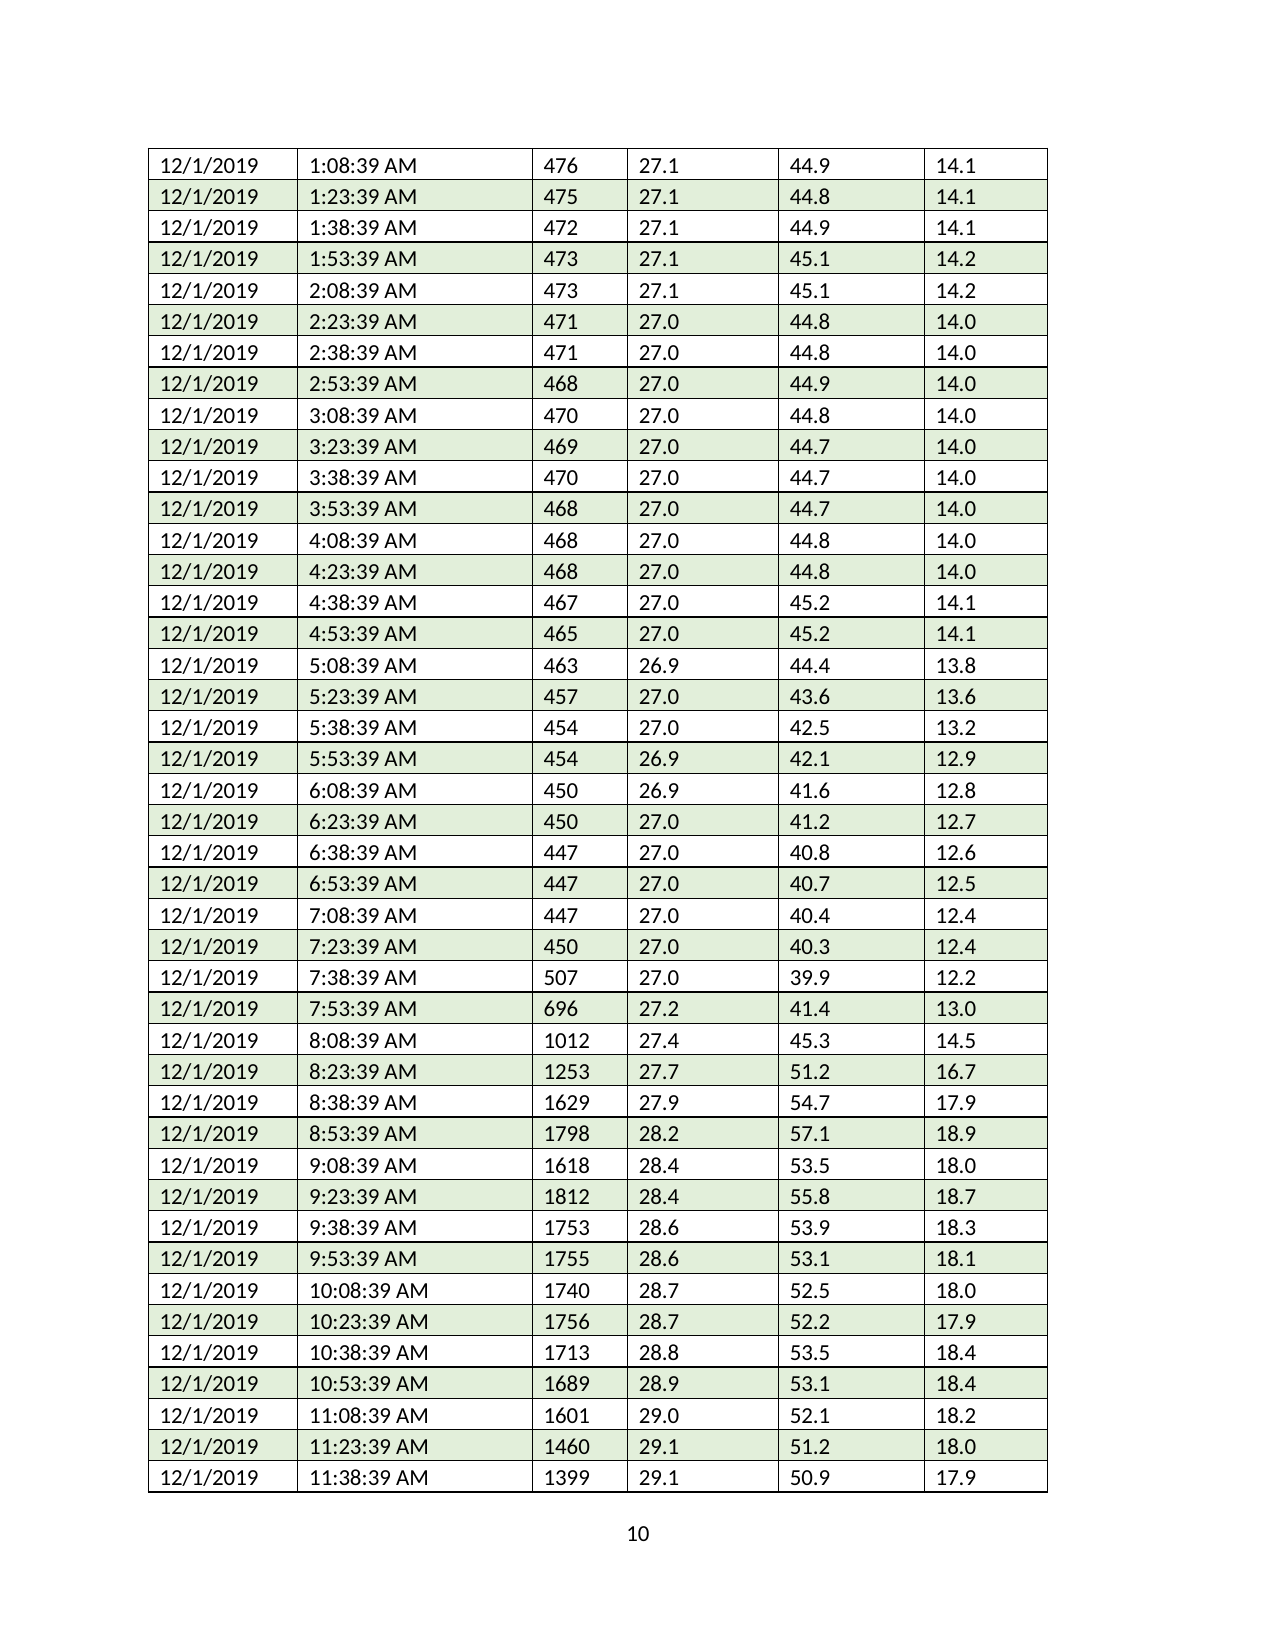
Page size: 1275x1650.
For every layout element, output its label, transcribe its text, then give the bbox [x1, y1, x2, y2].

table_cell 1812 [533, 1180, 627, 1210]
table_cell 27.9 [628, 1086, 778, 1116]
table_cell 10:53:39 AM [298, 1368, 532, 1398]
table_cell 476 [533, 149, 627, 179]
table_cell 27.0 [628, 524, 778, 554]
table_cell 45.1 [779, 274, 924, 304]
table_cell 27.0 [628, 930, 778, 960]
table_cell 468 [533, 555, 627, 585]
table_cell 1755 [533, 1243, 627, 1273]
table_cell 447 [533, 899, 627, 929]
table_cell 44.8 [779, 180, 924, 210]
table_cell 12.8 [925, 774, 1047, 804]
table_cell 40.7 [779, 868, 924, 898]
table_cell 12/1/2019 [149, 336, 297, 366]
table_cell 12.4 [925, 899, 1047, 929]
table_cell 507 [533, 961, 627, 991]
table_cell 17.9 [925, 1086, 1047, 1116]
table_cell 41.6 [779, 774, 924, 804]
table_cell 12/1/2019 [149, 149, 297, 179]
table_cell 41.2 [779, 805, 924, 835]
table_cell 26.9 [628, 743, 778, 773]
table_cell 52.5 [779, 1274, 924, 1304]
table_cell 2:53:39 AM [298, 368, 532, 398]
table_cell 18.0 [925, 1430, 1047, 1460]
table_cell 28.4 [628, 1149, 778, 1179]
table_cell 17.9 [925, 1305, 1047, 1335]
table_cell 696 [533, 993, 627, 1023]
table_cell 12/1/2019 [149, 211, 297, 241]
table_cell 12/1/2019 [149, 1274, 297, 1304]
table_cell 27.0 [628, 399, 778, 429]
table_cell 40.4 [779, 899, 924, 929]
table_cell 12/1/2019 [149, 618, 297, 648]
table_cell 5:38:39 AM [298, 711, 532, 741]
table_cell 13.6 [925, 680, 1047, 710]
table_cell 57.1 [779, 1118, 924, 1148]
table_cell 27.0 [628, 368, 778, 398]
table_cell 468 [533, 524, 627, 554]
table_cell 27.0 [628, 868, 778, 898]
table_cell 12/1/2019 [149, 649, 297, 679]
table_cell 12/1/2019 [149, 1118, 297, 1148]
table_cell 12/1/2019 [149, 993, 297, 1023]
table_cell 4:23:39 AM [298, 555, 532, 585]
table_cell 14.0 [925, 524, 1047, 554]
table_cell 12/1/2019 [149, 1243, 297, 1273]
table_cell 1:53:39 AM [298, 243, 532, 273]
table_cell 39.9 [779, 961, 924, 991]
table_cell 27.4 [628, 1024, 778, 1054]
table_cell 454 [533, 711, 627, 741]
table_cell 8:08:39 AM [298, 1024, 532, 1054]
table_cell 43.6 [779, 680, 924, 710]
table_cell 454 [533, 743, 627, 773]
table_cell 12/1/2019 [149, 586, 297, 616]
table_cell 8:38:39 AM [298, 1086, 532, 1116]
table_cell 53.5 [779, 1336, 924, 1366]
table_cell 42.1 [779, 743, 924, 773]
table_cell 29.1 [628, 1430, 778, 1460]
table_cell 12/1/2019 [149, 555, 297, 585]
table_cell 447 [533, 836, 627, 866]
table_cell 12/1/2019 [149, 961, 297, 991]
table_cell 1740 [533, 1274, 627, 1304]
table_cell 12/1/2019 [149, 524, 297, 554]
table_cell 12/1/2019 [149, 868, 297, 898]
table_cell 3:23:39 AM [298, 430, 532, 460]
table_cell 53.1 [779, 1243, 924, 1273]
table_cell 1:23:39 AM [298, 180, 532, 210]
table_cell 51.2 [779, 1055, 924, 1085]
table_cell 1689 [533, 1368, 627, 1398]
table_cell 14.2 [925, 243, 1047, 273]
table_cell 12/1/2019 [149, 711, 297, 741]
table_cell 472 [533, 211, 627, 241]
table_cell 18.0 [925, 1274, 1047, 1304]
table_cell 27.0 [628, 336, 778, 366]
table_cell 12/1/2019 [149, 930, 297, 960]
table_cell 12/1/2019 [149, 1086, 297, 1116]
table_cell 12/1/2019 [149, 774, 297, 804]
table_cell 6:08:39 AM [298, 774, 532, 804]
table_cell 44.7 [779, 430, 924, 460]
table_cell 1:38:39 AM [298, 211, 532, 241]
table_cell 27.1 [628, 243, 778, 273]
table_cell 14.0 [925, 555, 1047, 585]
table_cell 44.4 [779, 649, 924, 679]
table_cell 27.2 [628, 993, 778, 1023]
table_cell 3:08:39 AM [298, 399, 532, 429]
table_cell 28.6 [628, 1243, 778, 1273]
table_cell 50.9 [779, 1461, 924, 1491]
table_cell 6:38:39 AM [298, 836, 532, 866]
table_cell 467 [533, 586, 627, 616]
table_cell 6:53:39 AM [298, 868, 532, 898]
table_cell 12/1/2019 [149, 461, 297, 491]
table_cell 2:08:39 AM [298, 274, 532, 304]
table_cell 40.3 [779, 930, 924, 960]
table_cell 29.1 [628, 1461, 778, 1491]
table_cell 3:38:39 AM [298, 461, 532, 491]
table_cell 28.2 [628, 1118, 778, 1148]
table_cell 26.9 [628, 774, 778, 804]
table_cell 12/1/2019 [149, 243, 297, 273]
table_cell 1618 [533, 1149, 627, 1179]
table_cell 18.0 [925, 1149, 1047, 1179]
table_cell 12/1/2019 [149, 368, 297, 398]
table_cell 53.9 [779, 1211, 924, 1241]
table_cell 28.7 [628, 1305, 778, 1335]
table_cell 27.1 [628, 180, 778, 210]
table_cell 44.7 [779, 493, 924, 523]
table_cell 27.0 [628, 680, 778, 710]
table_cell 12/1/2019 [149, 836, 297, 866]
table_cell 44.9 [779, 211, 924, 241]
table_cell 54.7 [779, 1086, 924, 1116]
table_cell 12.2 [925, 961, 1047, 991]
table_cell 12/1/2019 [149, 1368, 297, 1398]
table_cell 44.8 [779, 524, 924, 554]
table_cell 27.0 [628, 899, 778, 929]
table_cell 470 [533, 399, 627, 429]
table_cell 16.7 [925, 1055, 1047, 1085]
table_cell 14.2 [925, 274, 1047, 304]
table_cell 5:08:39 AM [298, 649, 532, 679]
table_cell 12/1/2019 [149, 899, 297, 929]
table_cell 1:08:39 AM [298, 149, 532, 179]
table_cell 14.0 [925, 336, 1047, 366]
table_cell 12/1/2019 [149, 1430, 297, 1460]
table_cell 17.9 [925, 1461, 1047, 1491]
table_cell 12/1/2019 [149, 180, 297, 210]
table_cell 45.3 [779, 1024, 924, 1054]
table_cell 11:38:39 AM [298, 1461, 532, 1491]
table_cell 27.1 [628, 274, 778, 304]
table_cell 7:23:39 AM [298, 930, 532, 960]
table_cell 14.0 [925, 461, 1047, 491]
table_cell 41.4 [779, 993, 924, 1023]
table_cell 6:23:39 AM [298, 805, 532, 835]
table_cell 45.1 [779, 243, 924, 273]
table_cell 28.7 [628, 1274, 778, 1304]
table_cell 1253 [533, 1055, 627, 1085]
table_cell 10:08:39 AM [298, 1274, 532, 1304]
table_cell 12/1/2019 [149, 1149, 297, 1179]
table_cell 12.5 [925, 868, 1047, 898]
table_cell 12/1/2019 [149, 1180, 297, 1210]
table_cell 28.4 [628, 1180, 778, 1210]
table_cell 1399 [533, 1461, 627, 1491]
table_cell 44.8 [779, 336, 924, 366]
table_cell 14.1 [925, 149, 1047, 179]
table_cell 1756 [533, 1305, 627, 1335]
table_cell 27.1 [628, 149, 778, 179]
table_cell 471 [533, 336, 627, 366]
table_cell 7:53:39 AM [298, 993, 532, 1023]
table_cell 28.9 [628, 1368, 778, 1398]
table_cell 14.0 [925, 430, 1047, 460]
table_cell 26.9 [628, 649, 778, 679]
table_cell 12/1/2019 [149, 805, 297, 835]
table_cell 4:08:39 AM [298, 524, 532, 554]
table_cell 470 [533, 461, 627, 491]
table_cell 18.2 [925, 1399, 1047, 1429]
table_cell 450 [533, 774, 627, 804]
table_cell 51.2 [779, 1430, 924, 1460]
table_cell 27.1 [628, 211, 778, 241]
table_cell 468 [533, 368, 627, 398]
table_cell 450 [533, 805, 627, 835]
table_cell 18.4 [925, 1368, 1047, 1398]
table_cell 4:38:39 AM [298, 586, 532, 616]
table_cell 18.3 [925, 1211, 1047, 1241]
table_cell 27.0 [628, 461, 778, 491]
table_cell 9:08:39 AM [298, 1149, 532, 1179]
table_cell 28.8 [628, 1336, 778, 1366]
table_cell 11:23:39 AM [298, 1430, 532, 1460]
table_cell 14.1 [925, 180, 1047, 210]
table_cell 44.8 [779, 399, 924, 429]
table_cell 10:38:39 AM [298, 1336, 532, 1366]
table_cell 27.0 [628, 493, 778, 523]
table_cell 40.8 [779, 836, 924, 866]
table_cell 465 [533, 618, 627, 648]
table_cell 2:38:39 AM [298, 336, 532, 366]
table_cell 27.0 [628, 430, 778, 460]
table_cell 14.0 [925, 493, 1047, 523]
table_cell 14.1 [925, 618, 1047, 648]
table_cell 44.9 [779, 149, 924, 179]
table_cell 18.9 [925, 1118, 1047, 1148]
table_cell 27.0 [628, 586, 778, 616]
table_cell 12/1/2019 [149, 1461, 297, 1491]
table_cell 14.1 [925, 211, 1047, 241]
table_cell 8:23:39 AM [298, 1055, 532, 1085]
table_cell 44.7 [779, 461, 924, 491]
table_cell 447 [533, 868, 627, 898]
table_cell 9:23:39 AM [298, 1180, 532, 1210]
table_cell 475 [533, 180, 627, 210]
table_cell 14.0 [925, 368, 1047, 398]
table_cell 12/1/2019 [149, 305, 297, 335]
table_cell 27.7 [628, 1055, 778, 1085]
table_cell 1753 [533, 1211, 627, 1241]
table_cell 27.0 [628, 961, 778, 991]
table_cell 12/1/2019 [149, 1055, 297, 1085]
table_cell 12.7 [925, 805, 1047, 835]
table_cell 44.8 [779, 555, 924, 585]
table_cell 8:53:39 AM [298, 1118, 532, 1148]
table_cell 12/1/2019 [149, 680, 297, 710]
table_cell 18.7 [925, 1180, 1047, 1210]
table_cell 4:53:39 AM [298, 618, 532, 648]
table_cell 14.1 [925, 586, 1047, 616]
table_cell 7:38:39 AM [298, 961, 532, 991]
table_cell 3:53:39 AM [298, 493, 532, 523]
table_cell 450 [533, 930, 627, 960]
table_cell 12.4 [925, 930, 1047, 960]
table_cell 1798 [533, 1118, 627, 1148]
table_cell 12/1/2019 [149, 1024, 297, 1054]
table_cell 1460 [533, 1430, 627, 1460]
table_cell 27.0 [628, 805, 778, 835]
table_cell 44.8 [779, 305, 924, 335]
table_cell 1012 [533, 1024, 627, 1054]
table_cell 52.2 [779, 1305, 924, 1335]
table_cell 12/1/2019 [149, 493, 297, 523]
table_cell 5:23:39 AM [298, 680, 532, 710]
table_cell 45.2 [779, 586, 924, 616]
table_cell 473 [533, 243, 627, 273]
table_cell 1713 [533, 1336, 627, 1366]
table_cell 18.4 [925, 1336, 1047, 1366]
table_cell 2:23:39 AM [298, 305, 532, 335]
table_cell 12/1/2019 [149, 430, 297, 460]
table_cell 44.9 [779, 368, 924, 398]
table_cell 14.5 [925, 1024, 1047, 1054]
table_cell 27.0 [628, 555, 778, 585]
table_cell 13.2 [925, 711, 1047, 741]
table_cell 53.5 [779, 1149, 924, 1179]
table_cell 27.0 [628, 618, 778, 648]
table_cell 27.0 [628, 305, 778, 335]
table_cell 463 [533, 649, 627, 679]
table_cell 7:08:39 AM [298, 899, 532, 929]
table_cell 12.6 [925, 836, 1047, 866]
table_cell 457 [533, 680, 627, 710]
table_cell 9:38:39 AM [298, 1211, 532, 1241]
table_cell 12/1/2019 [149, 399, 297, 429]
table_cell 12/1/2019 [149, 1336, 297, 1366]
table_cell 468 [533, 493, 627, 523]
table_cell 27.0 [628, 836, 778, 866]
table_cell 9:53:39 AM [298, 1243, 532, 1273]
table_cell 10:23:39 AM [298, 1305, 532, 1335]
table_cell 42.5 [779, 711, 924, 741]
table_cell 14.0 [925, 399, 1047, 429]
table_cell 12.9 [925, 743, 1047, 773]
table_cell 13.8 [925, 649, 1047, 679]
table_cell 14.0 [925, 305, 1047, 335]
table_cell 12/1/2019 [149, 1399, 297, 1429]
table_cell 45.2 [779, 618, 924, 648]
table_cell 469 [533, 430, 627, 460]
table_cell 13.0 [925, 993, 1047, 1023]
table_cell 5:53:39 AM [298, 743, 532, 773]
table_cell 27.0 [628, 711, 778, 741]
table_cell 55.8 [779, 1180, 924, 1210]
table_cell 18.1 [925, 1243, 1047, 1273]
table_cell 1601 [533, 1399, 627, 1429]
table_cell 12/1/2019 [149, 1305, 297, 1335]
table_cell 473 [533, 274, 627, 304]
table_cell 52.1 [779, 1399, 924, 1429]
table_cell 53.1 [779, 1368, 924, 1398]
table_cell 12/1/2019 [149, 1211, 297, 1241]
table_cell 11:08:39 AM [298, 1399, 532, 1429]
table_cell 12/1/2019 [149, 274, 297, 304]
table_cell 1629 [533, 1086, 627, 1116]
table_cell 29.0 [628, 1399, 778, 1429]
table_cell 28.6 [628, 1211, 778, 1241]
table_cell 471 [533, 305, 627, 335]
table_cell 12/1/2019 [149, 743, 297, 773]
